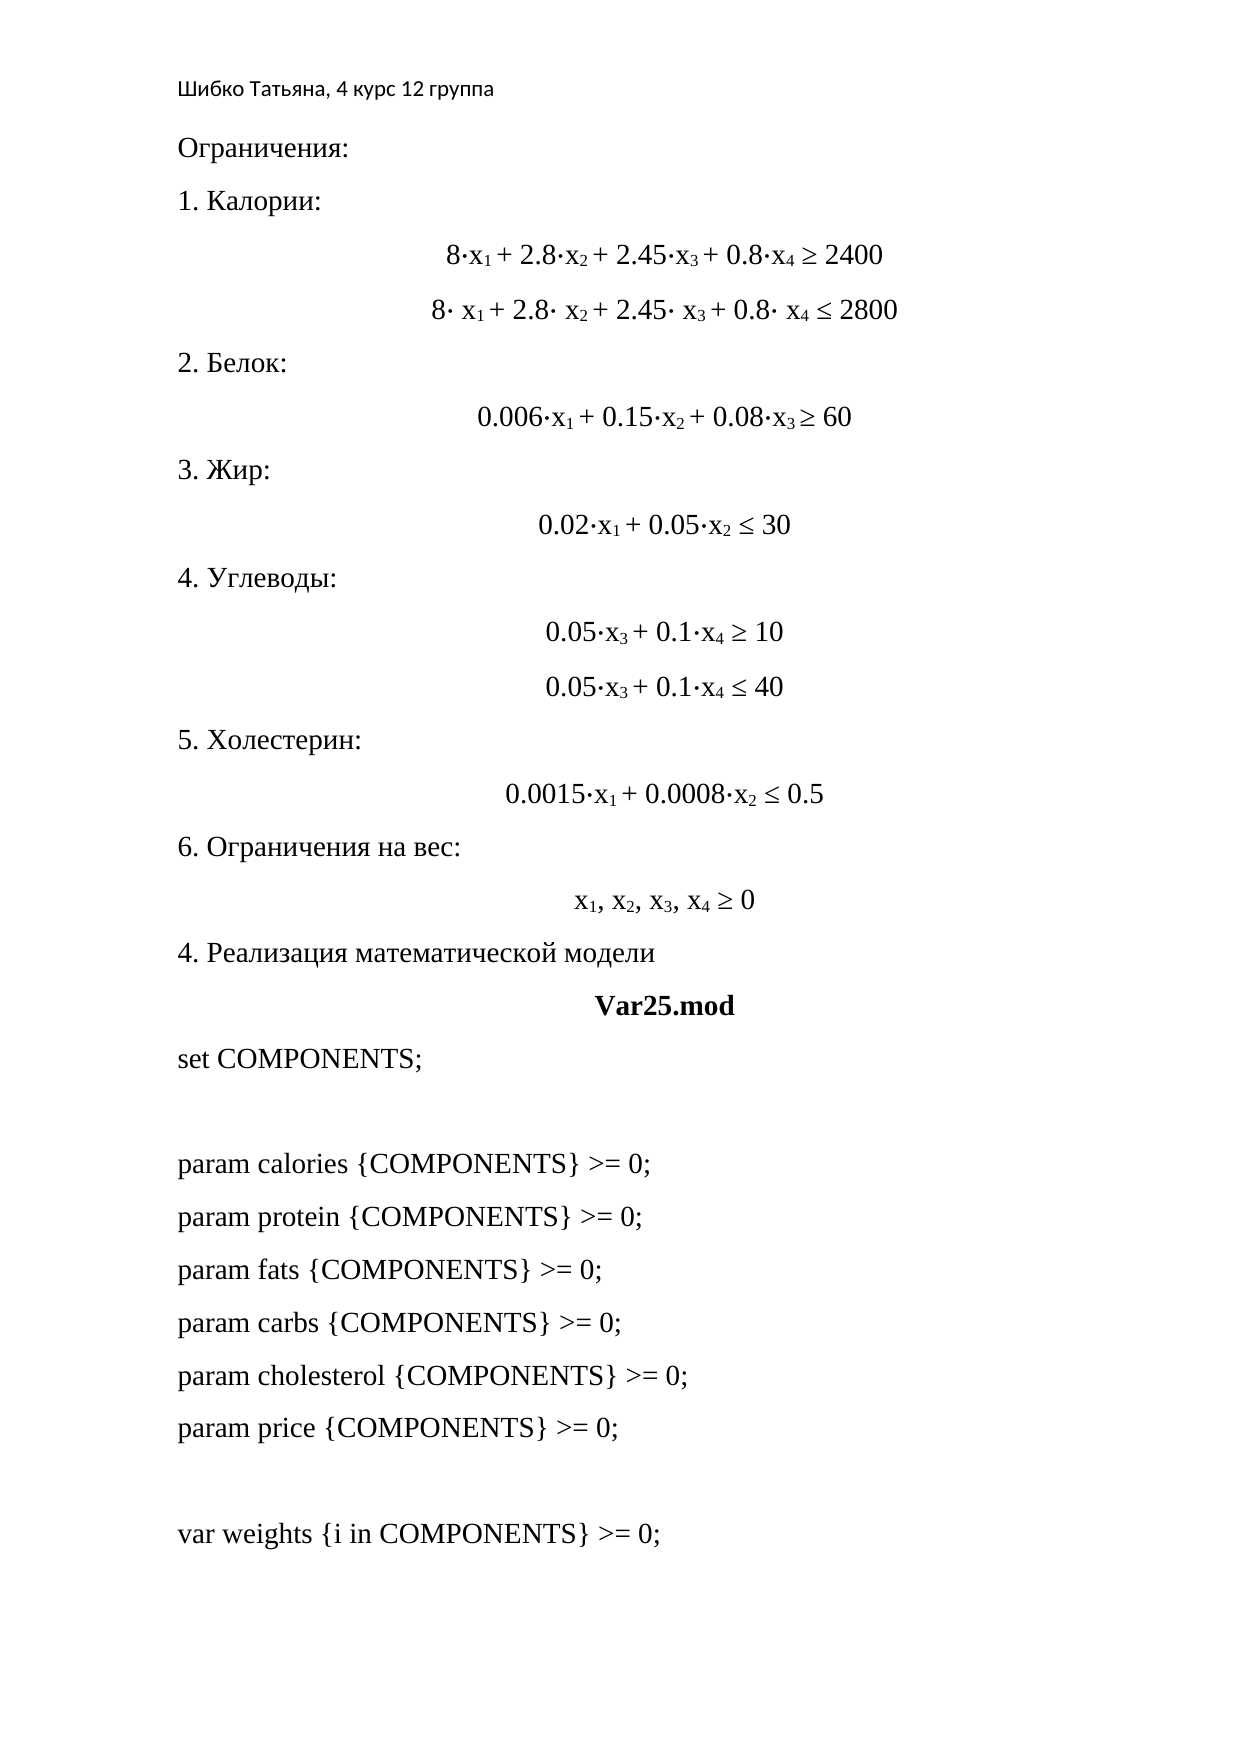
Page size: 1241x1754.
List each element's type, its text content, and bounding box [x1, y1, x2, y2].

text 0.006⋅x1 + 0.15⋅x2 + 0.08⋅x3 ≥ 60 [177, 398, 1152, 433]
text 6. Ограничения на вес: [177, 829, 1152, 863]
text x1, x2, x3, x4 ≥ 0 [177, 882, 1152, 916]
text var weights {i in COMPONENTS} >= 0; [177, 1516, 1152, 1549]
text 0.02⋅x1 + 0.05⋅x2 ≤ 30 [177, 505, 1152, 540]
text set COMPONENTS; [177, 1041, 1152, 1074]
text param protein {COMPONENTS} >= 0; [177, 1199, 1152, 1233]
text param price {COMPONENTS} >= 0; [177, 1410, 1152, 1444]
text 8⋅ x1 + 2.8⋅ x2 + 2.45⋅ x3 + 0.8⋅ x4 ≤ 2800 [177, 290, 1152, 325]
text Var25.mod [177, 988, 1152, 1021]
text 4. Углеводы: [177, 560, 1152, 593]
text param calories {COMPONENTS} >= 0; [177, 1146, 1152, 1180]
text 1. Калории: [177, 183, 1152, 216]
text 0.0015⋅x1 + 0.0008⋅x2 ≤ 0.5 [177, 775, 1152, 810]
text 5. Холестерин: [177, 722, 1152, 756]
text Ограничения: [177, 130, 1152, 163]
text 3. Жир: [177, 452, 1152, 486]
text param carbs {COMPONENTS} >= 0; [177, 1305, 1152, 1338]
text param fats {COMPONENTS} >= 0; [177, 1252, 1152, 1286]
text 0.05⋅x3 + 0.1⋅x4 ≥ 10 [177, 613, 1152, 648]
text 2. Белок: [177, 345, 1152, 378]
text param cholesterol {COMPONENTS} >= 0; [177, 1358, 1152, 1391]
text 8⋅x1 + 2.8⋅x2 + 2.45⋅x3 + 0.8⋅x4 ≥ 2400 [177, 235, 1152, 271]
text 4. Реализация математической модели [177, 935, 1152, 969]
text 0.05⋅x3 + 0.1⋅x4 ≤ 40 [177, 667, 1152, 702]
